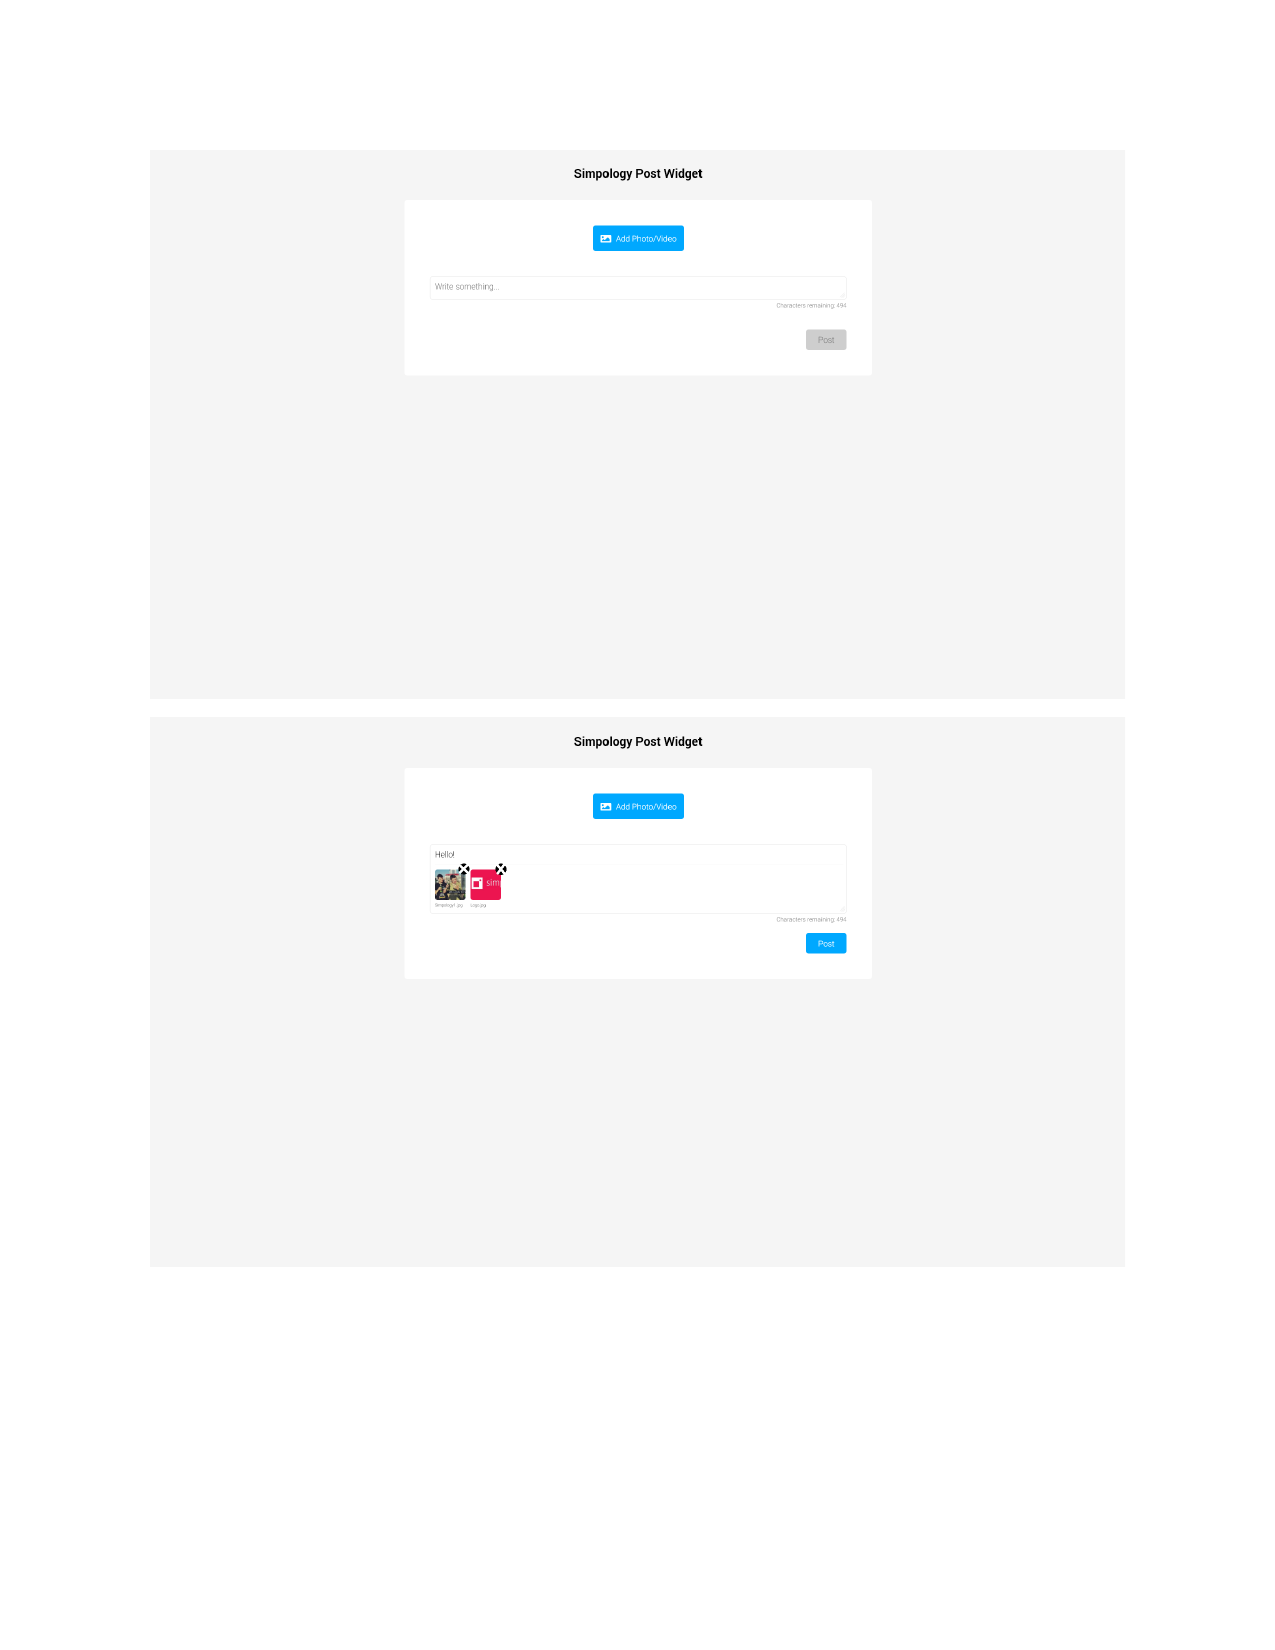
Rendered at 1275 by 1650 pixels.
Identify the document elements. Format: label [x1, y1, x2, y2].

picture [150, 150, 1125, 699]
picture [150, 717, 1125, 1267]
